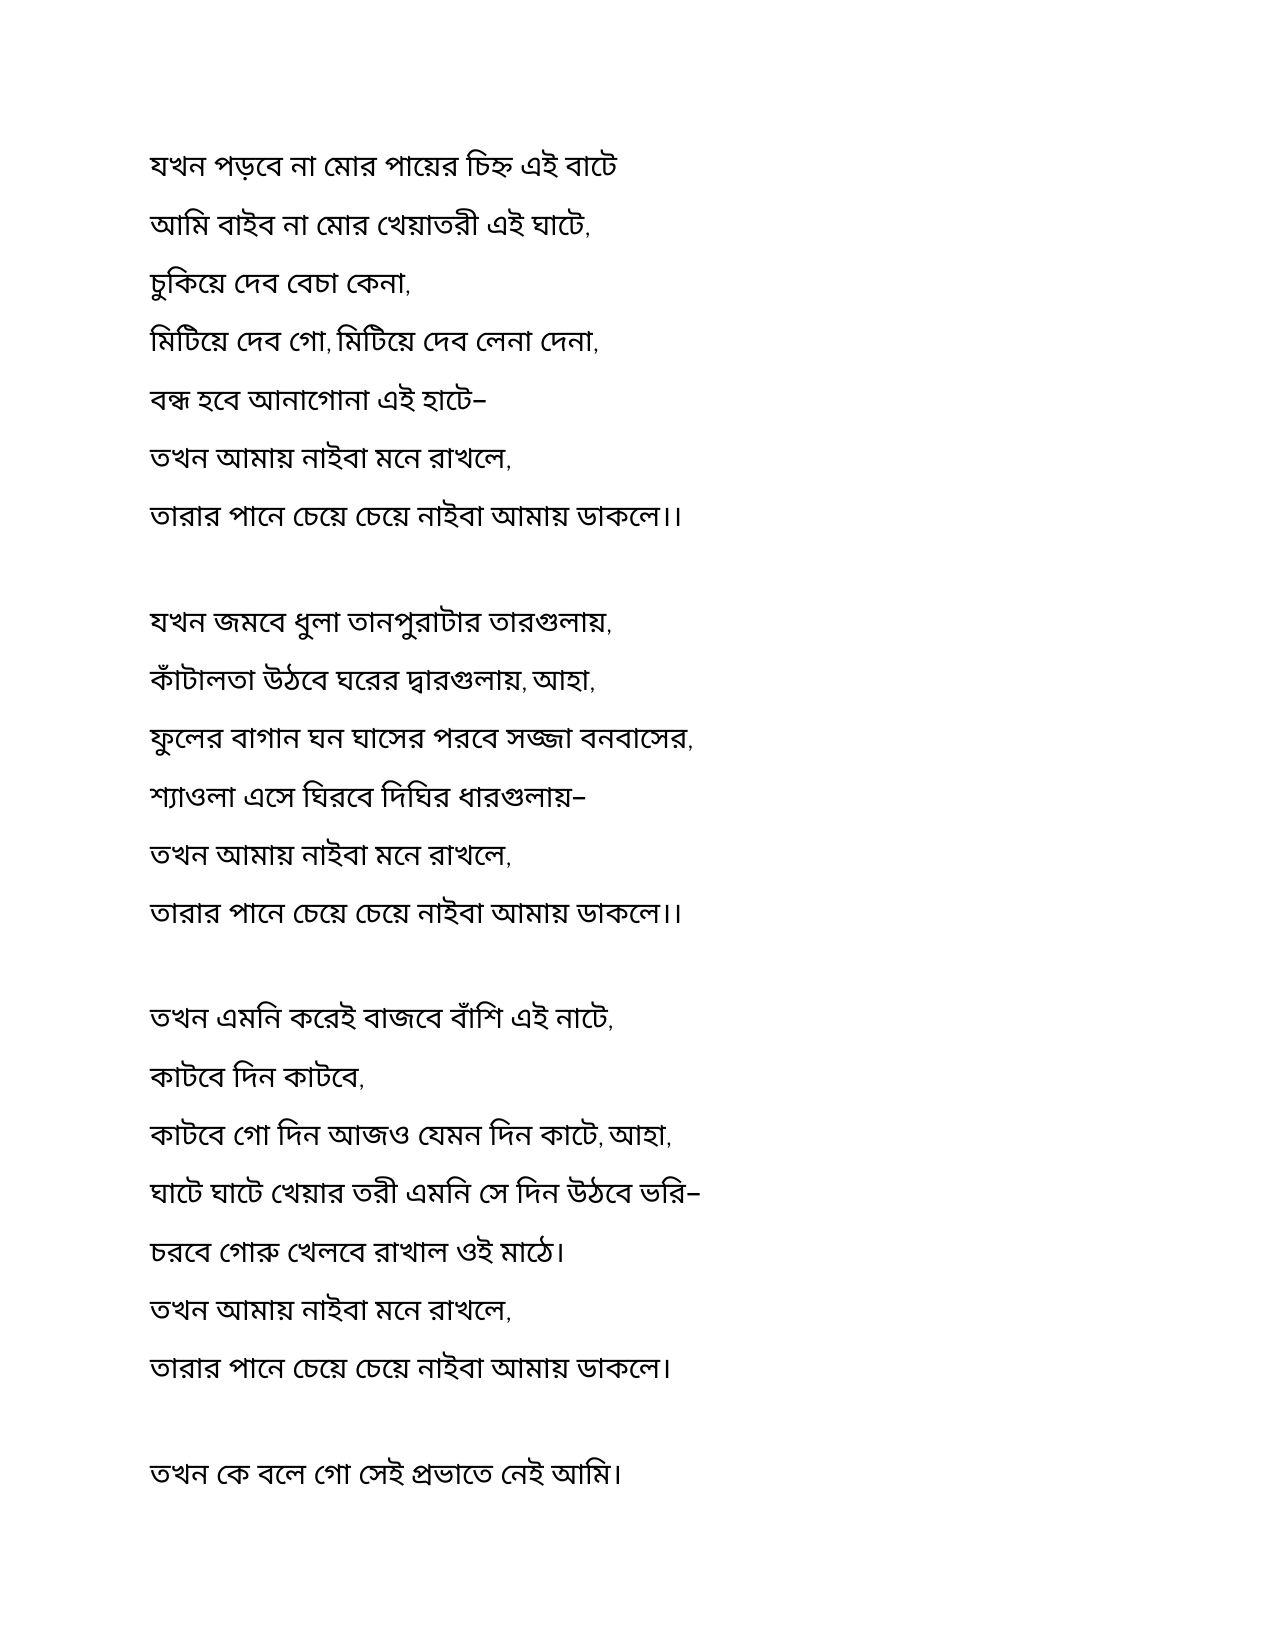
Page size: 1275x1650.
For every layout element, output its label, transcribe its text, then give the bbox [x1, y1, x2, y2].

text তখন আমায় নাইবা মনে রাখলে, [150, 838, 1125, 877]
text যখন পড়বে না মোর পায়ের চিহ্ন এই বাটে [150, 150, 1125, 189]
text ঘাটে ঘাটে খেয়ার তরী এমনি সে দিন উঠবে ভরি– [150, 1177, 1125, 1216]
text চরবে গোরু খেলবে রাখাল ওই মাঠে। [150, 1235, 1125, 1274]
text তখন আমায় নাইবা মনে রাখলে, [150, 1294, 1125, 1332]
text তখন কে বলে গো সেই প্রভাতে নেই আমি। [150, 1457, 1125, 1496]
text বন্ধ হবে আনাগোনা এই হাটে– [150, 383, 1125, 422]
text কাটবে গো দিন আজও যেমন দিন কাটে, আহা, [150, 1119, 1125, 1157]
text মিটিয়ে দেব গো, মিটিয়ে দেব লেনা দেনা, [150, 325, 1125, 364]
text আমি বাইব না মোর খেয়াতরী এই ঘাটে, [150, 208, 1125, 247]
text চুকিয়ে দেব বেচা কেনা, [150, 267, 1125, 305]
text কাঁটালতা উঠবে ঘরের দ্বারগুলায়, আহা, [150, 663, 1125, 702]
text তারার পানে চেয়ে চেয়ে নাইবা আমায় ডাকলে।। [150, 897, 1125, 936]
text তারার পানে চেয়ে চেয়ে নাইবা আমায় ডাকলে। [150, 1352, 1125, 1391]
text তারার পানে চেয়ে চেয়ে নাইবা আমায় ডাকলে।। [150, 500, 1125, 539]
text শ্যাওলা এসে ঘিরবে দিঘির ধারগুলায়– [150, 780, 1125, 819]
text তখন এমনি করেই বাজবে বাঁশি এই নাটে, [150, 1002, 1125, 1041]
text ফুলের বাগান ঘন ঘাসের পরবে সজ্জা বনবাসের, [150, 722, 1125, 761]
text কাটবে দিন কাটবে, [150, 1060, 1125, 1099]
text যখন জমবে ধুলা তানপুরাটার তারগুলায়, [150, 605, 1125, 644]
text তখন আমায় নাইবা মনে রাখলে, [150, 442, 1125, 480]
